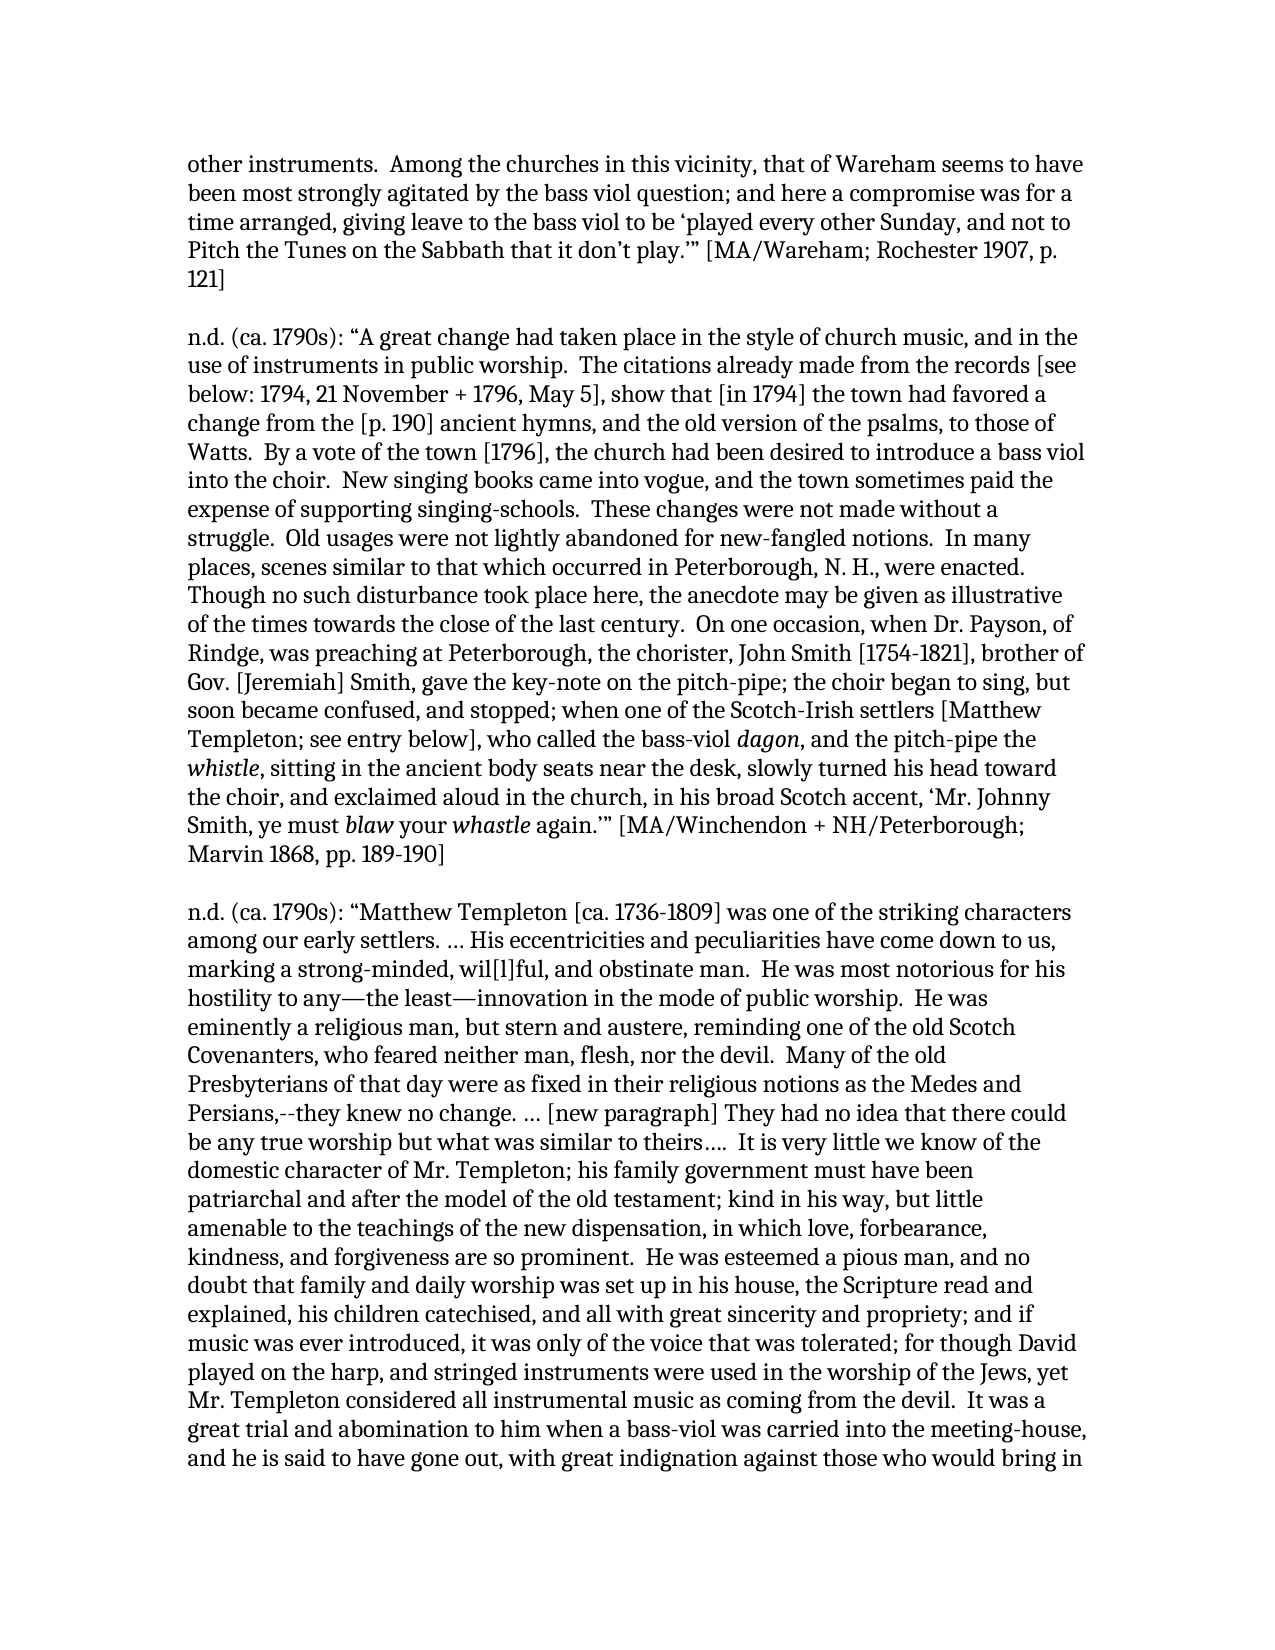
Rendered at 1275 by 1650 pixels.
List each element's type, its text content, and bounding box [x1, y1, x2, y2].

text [187, 150, 1087, 294]
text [187, 897, 1087, 1472]
text n.d. (ca. 1790s): “A great change had taken place in the style of church music, and in the use of instruments in public worship. The citations already made from the records [see below: 1794, 21 November + 1796, May 5], show that [in 1794] the town had favored a change from the [p. 190] ancient hymns, and the old version of the psalms, to those of Watts. By a vote of the town [1796], the church had been desired to introduce a bass viol into the choir. New singing books came into vogue, and the town sometimes paid the expense of supporting singing-schools. These changes were not made without a struggle. Old usages were not lightly abandoned for new-fangled notions. In many places, scenes similar to that which occurred in Peterborough, N. H., were enacted. Though no such disturbance took place here, the anecdote may be given as illustrative of the times towards the close of the last century. On one occasion, when Dr. Payson, of Rindge, was preaching at Peterborough, the chorister, John Smith [1754-1821], brother of Gov. [Jeremiah] Smith, gave the key-note on the pitch-pipe; the choir began to sing, but soon became confused, and stopped; when one of the Scotch-Irish settlers [Matthew Templeton; see entry below], who called the bass-viol dagon, and the pitch-pipe the whistle, sitting in the ancient body seats near the desk, slowly turned his head toward the choir, and exclaimed aloud in the church, in his broad Scotch accent, ‘Mr. Johnny Smith, ye must blaw your whastle again.’” [MA/Winchendon + NH/Peterborough; Marvin 1868, pp. 189-190] [187, 322, 1087, 869]
